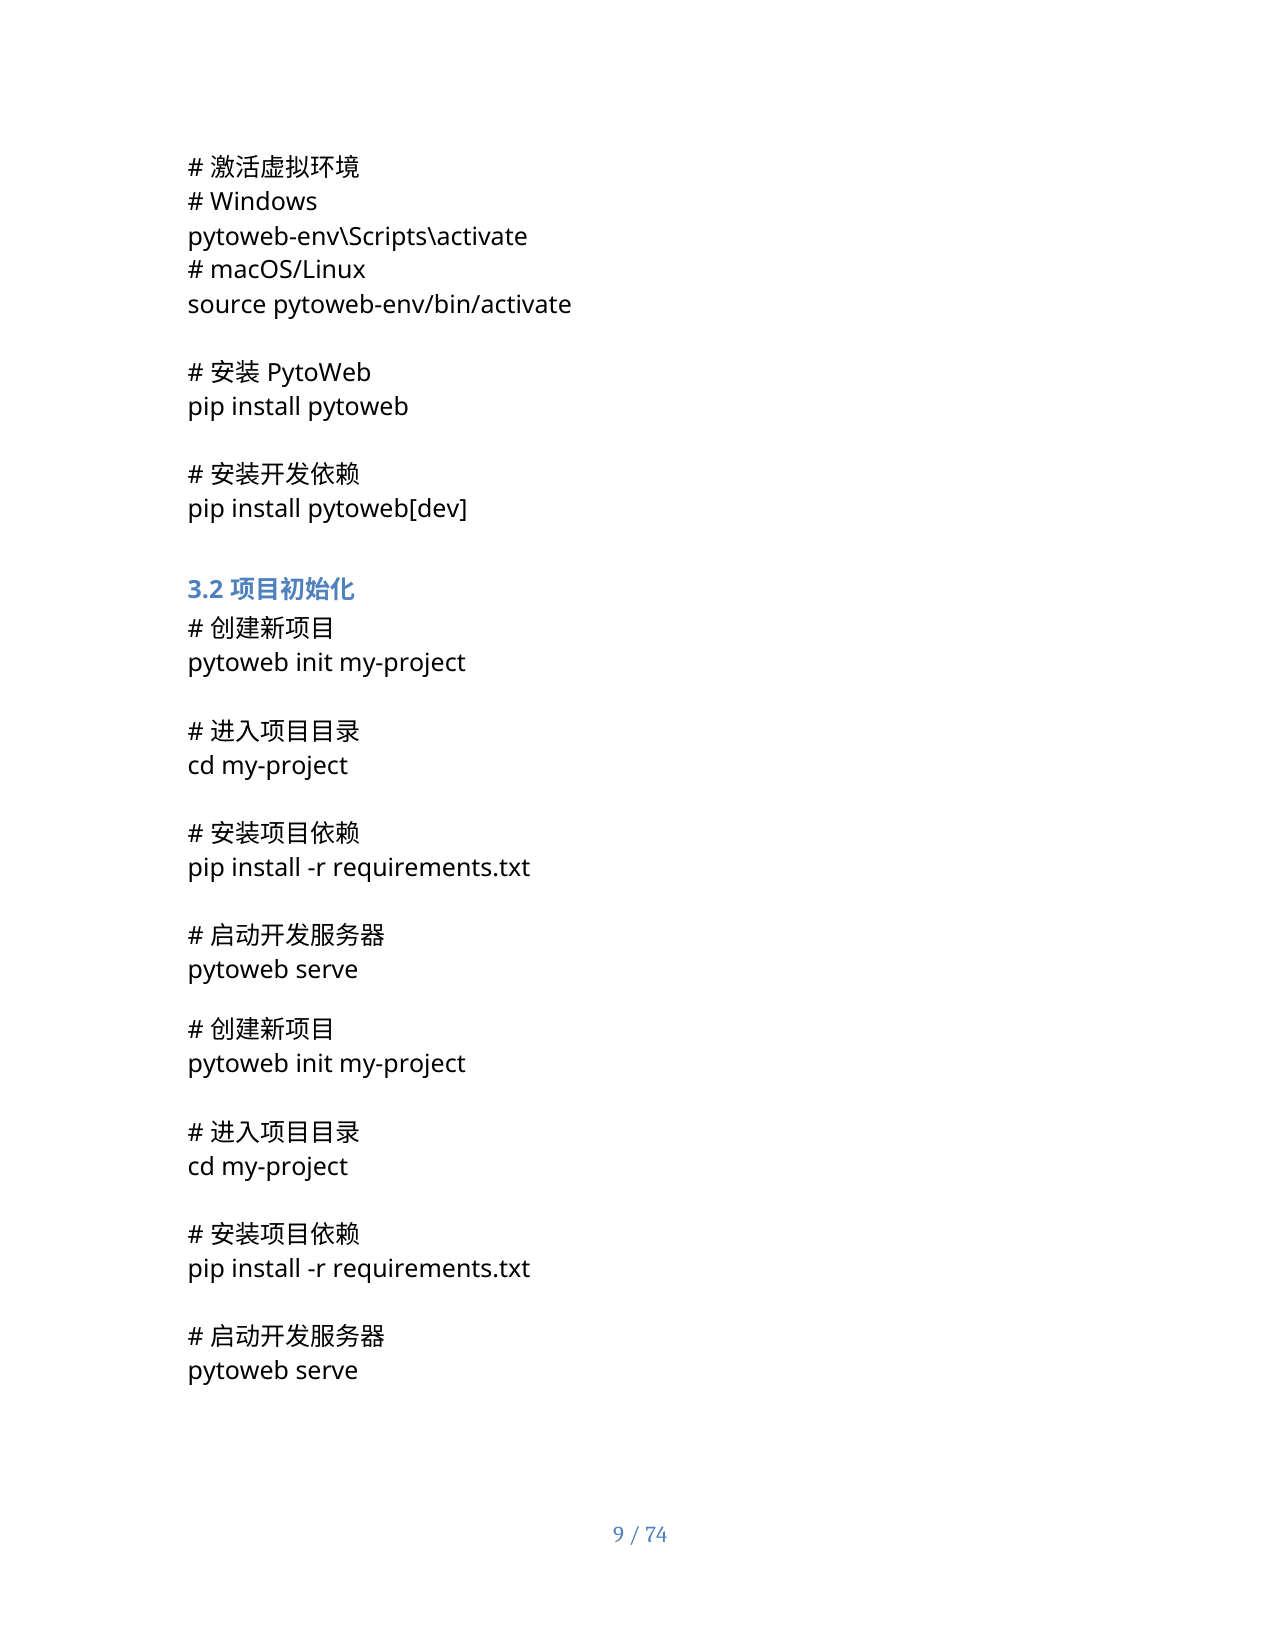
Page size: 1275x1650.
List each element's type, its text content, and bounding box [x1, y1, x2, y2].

subtitle 3.2 项目初始化 [187, 572, 1087, 606]
text # 创建新项目 pytoweb init my-project # 进入项目目录 cd my-project # 安装项目依赖 pip install -r requirements.txt # 启动开发服务器 pytoweb serve [187, 1012, 1087, 1413]
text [187, 150, 1087, 551]
text # 创建新项目 pytoweb init my-project # 进入项目目录 cd my-project # 安装项目依赖 pip install -r requirements.txt # 启动开发服务器 pytoweb serve [187, 611, 1087, 1012]
